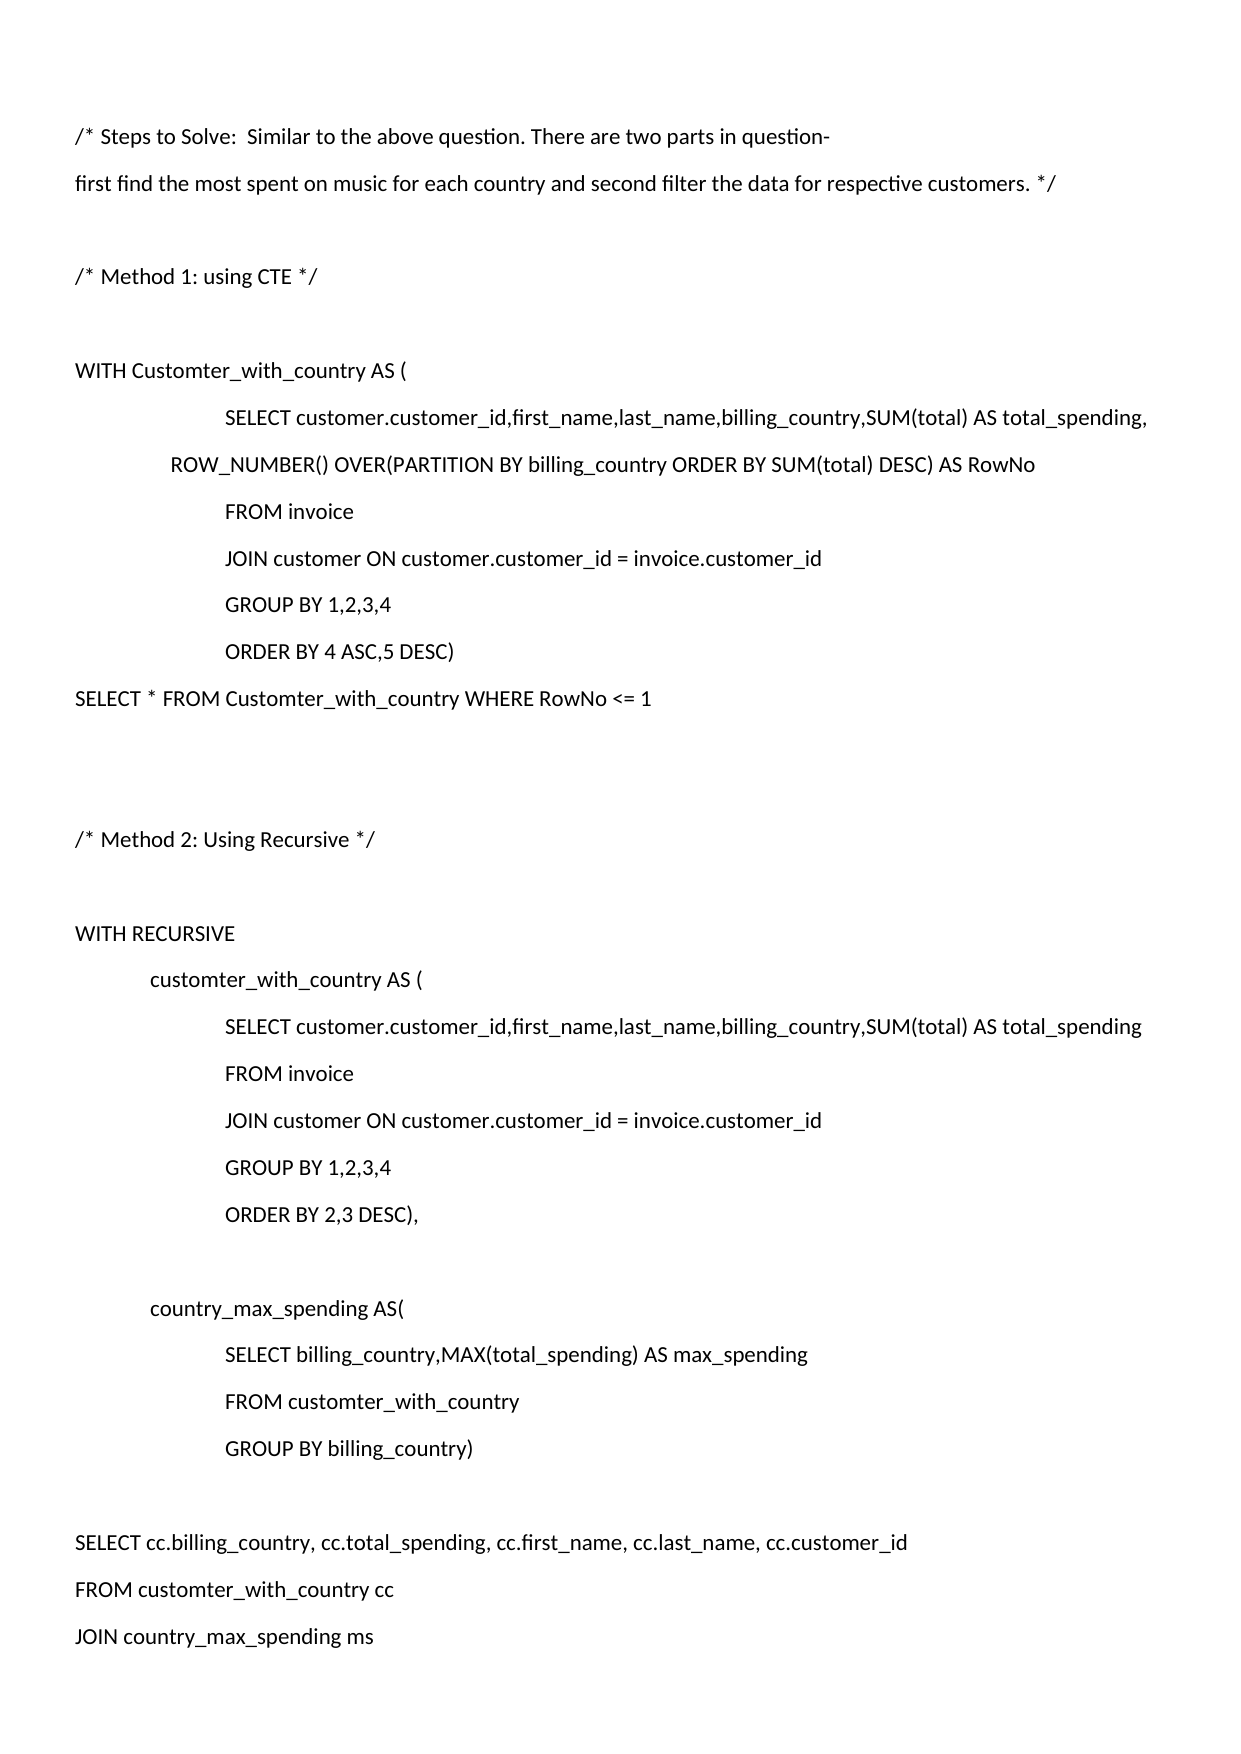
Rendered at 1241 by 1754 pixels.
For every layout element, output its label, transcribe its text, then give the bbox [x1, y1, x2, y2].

text country_max_spending AS( [75, 1294, 1165, 1322]
text WITH RECURSIVE [75, 919, 1165, 947]
text SELECT billing_country,MAX(total_spending) AS max_spending [75, 1341, 1165, 1369]
text GROUP BY billing_country) [75, 1434, 1165, 1462]
text ORDER BY 4 ASC,5 DESC) [75, 637, 1165, 666]
text SELECT customer.customer_id,first_name,last_name,billing_country,SUM(total) AS total_spending [75, 1012, 1165, 1041]
text FROM invoice [75, 1059, 1165, 1087]
text /* Method 2: Using Recursive */ [75, 825, 1165, 853]
text SELECT cc.billing_country, cc.total_spending, cc.first_name, cc.last_name, cc.customer_id [75, 1528, 1165, 1556]
text SELECT * FROM Customter_with_country WHERE RowNo <= 1 [75, 684, 1165, 712]
text JOIN customer ON customer.customer_id = invoice.customer_id [75, 544, 1165, 572]
text first find the most spent on music for each country and second filter the data for respective customers. */ [75, 169, 1165, 197]
text JOIN country_max_spending ms [75, 1622, 1165, 1650]
text SELECT customer.customer_id,first_name,last_name,billing_country,SUM(total) AS total_spending, [75, 403, 1165, 431]
text FROM invoice [75, 497, 1165, 525]
text /* Method 1: using CTE */ [75, 262, 1165, 291]
text FROM customter_with_country [75, 1387, 1165, 1416]
text customter_with_country AS ( [75, 966, 1165, 994]
text ORDER BY 2,3 DESC), [75, 1200, 1165, 1228]
text JOIN customer ON customer.customer_id = invoice.customer_id [75, 1106, 1165, 1134]
text WITH Customter_with_country AS ( [75, 356, 1165, 384]
text FROM customter_with_country cc [75, 1575, 1165, 1603]
text ROW_NUMBER() OVER(PARTITION BY billing_country ORDER BY SUM(total) DESC) AS RowNo [75, 450, 1165, 478]
text GROUP BY 1,2,3,4 [75, 591, 1165, 619]
text /* Steps to Solve: Similar to the above question. There are two parts in question- [75, 122, 1165, 150]
text GROUP BY 1,2,3,4 [75, 1153, 1165, 1181]
